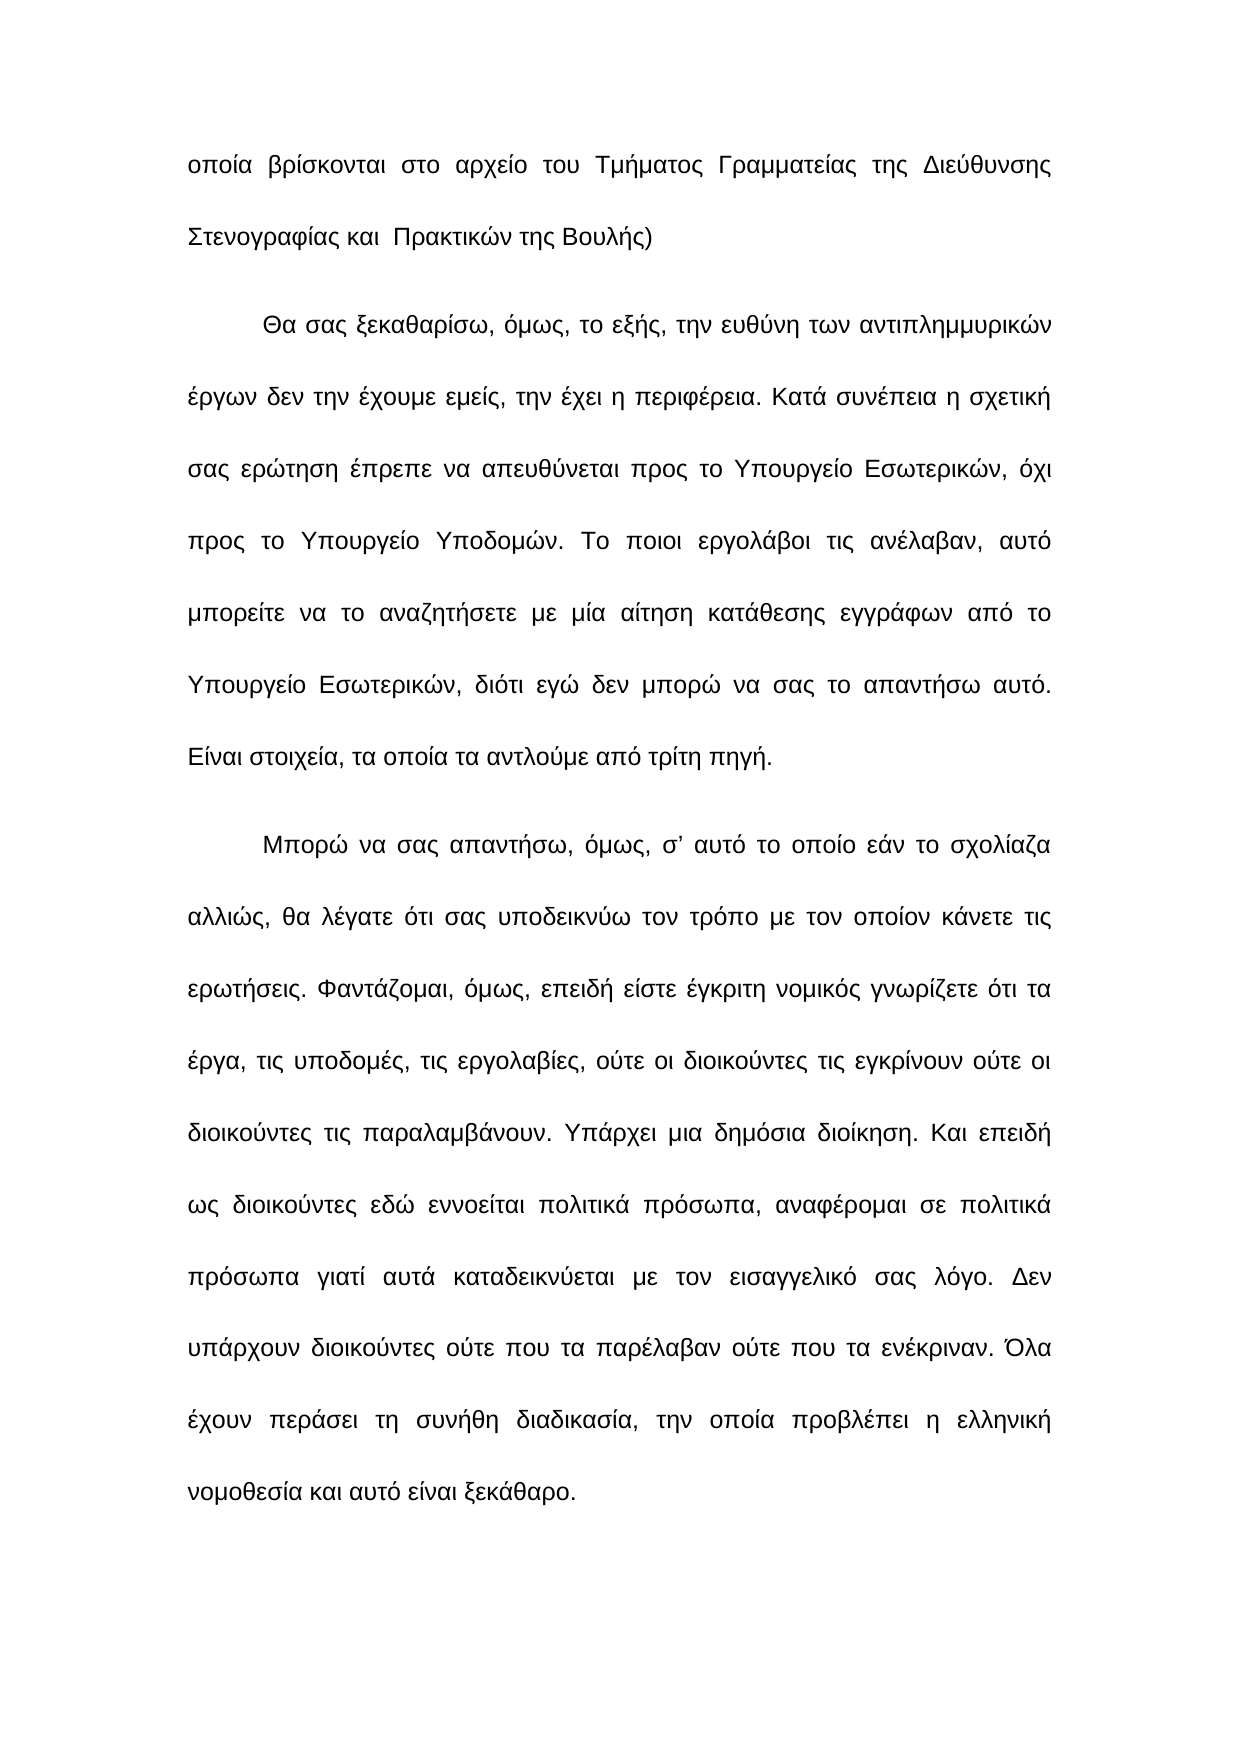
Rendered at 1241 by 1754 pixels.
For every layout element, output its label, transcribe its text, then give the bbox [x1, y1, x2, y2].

text Μπορώ να σας απαντήσω, όμως, σ’ αυτό το οποίο εάν το σχολίαζα αλλιώς, θα λέγατε ότι σας υποδεικνύω τον τρόπο με τον οποίον κάνετε τις ερωτήσεις. Φαντάζομαι, όμως, επειδή είστε έγκριτη νομικός γνωρίζετε ότι τα έργα, τις υποδομές, τις εργολαβίες, ούτε οι διοικούντες τις εγκρίνουν ούτε οι διοικούντες τις παραλαμβάνουν. Υπάρχει μια δημόσια διοίκηση. Και επειδή ως διοικούντες εδώ εννοείται πολιτικά πρόσωπα, αναφέρομαι σε πολιτικά πρόσωπα γιατί αυτά καταδεικνύεται με τον εισαγγελικό σας λόγο. Δεν υπάρχουν διοικούντες ούτε που τα παρέλαβαν ούτε που τα ενέκριναν. Όλα έχουν περάσει τη συνήθη διαδικασία, την οποία προβλέπει η ελληνική νομοθεσία και αυτό είναι ξεκάθαρο. [187, 830, 1053, 1506]
text Θα σας ξεκαθαρίσω, όμως, το εξής, την ευθύνη των αντιπλημμυρικών έργων δεν την έχουμε εμείς, την έχει η περιφέρεια. Κατά συνέπεια η σχετική σας ερώτηση έπρεπε να απευθύνεται προς το Υπουργείο Εσωτερικών, όχι προς το Υπουργείο Υποδομών. Το ποιοι εργολάβοι τις ανέλαβαν, αυτό μπορείτε να το αναζητήσετε με μία αίτηση κατάθεσης εγγράφων από το Υπουργείο Εσωτερικών, διότι εγώ δεν μπορώ να σας το απαντήσω αυτό. Είναι στοιχεία, τα οποία τα αντλούμε από τρίτη πηγή. [187, 310, 1053, 770]
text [187, 150, 1053, 251]
